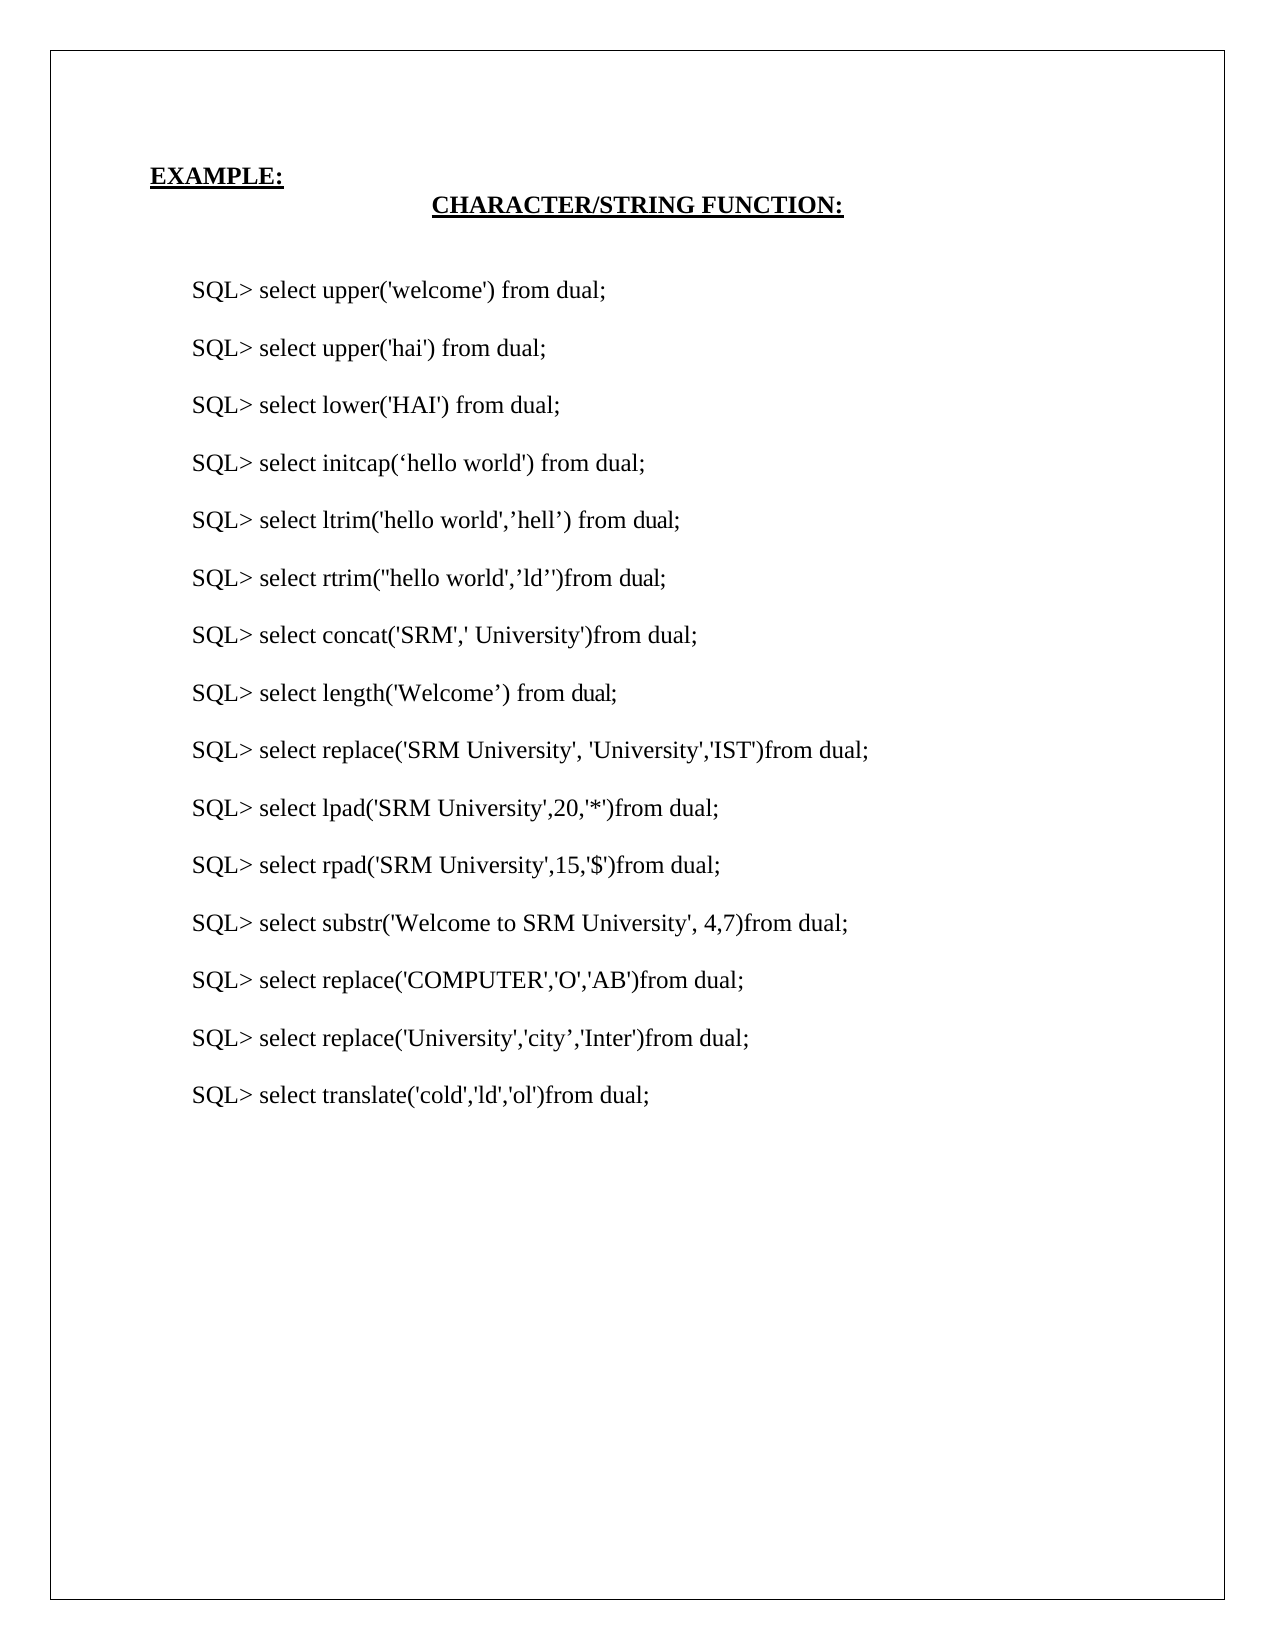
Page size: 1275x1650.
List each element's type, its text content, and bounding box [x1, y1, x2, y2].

text SQL> select rpad('SRM University',15,'$')from dual; [192, 851, 1125, 879]
text SQL> select replace('University','city’,'Inter')from dual; [192, 1023, 1125, 1052]
text SQL> select length('Welcome’) from dual; [192, 678, 1125, 707]
text EXAMPLE: [150, 161, 1124, 190]
text SQL> select ltrim('hello world',’hell’) from dual; [192, 506, 1125, 534]
text SQL> select translate('cold','ld','ol')from dual; [192, 1081, 1124, 1109]
text SQL> select substr('Welcome to SRM University', 4,7)from dual; [192, 908, 1124, 937]
text SQL> select initcap(‘hello world') from dual; [192, 448, 1124, 477]
text SQL> select rtrim(''hello world',’ld’')from dual; [192, 563, 1111, 592]
text SQL> select concat('SRM',' University')from dual; [192, 621, 1125, 649]
text SQL> select upper('hai') from dual; [192, 333, 1125, 362]
text SQL> select lower('HAI') from dual; [192, 391, 1124, 419]
text SQL> select replace('SRM University', 'University','IST')from dual; [192, 736, 1125, 764]
text SQL> select replace('COMPUTER','O','AB')from dual; [192, 966, 1125, 994]
text SQL> select upper('welcome') from dual; [192, 276, 1125, 304]
text CHARACTER/STRING FUNCTION: [150, 190, 1124, 218]
text SQL> select lpad('SRM University',20,'*')from dual; [192, 793, 1125, 822]
